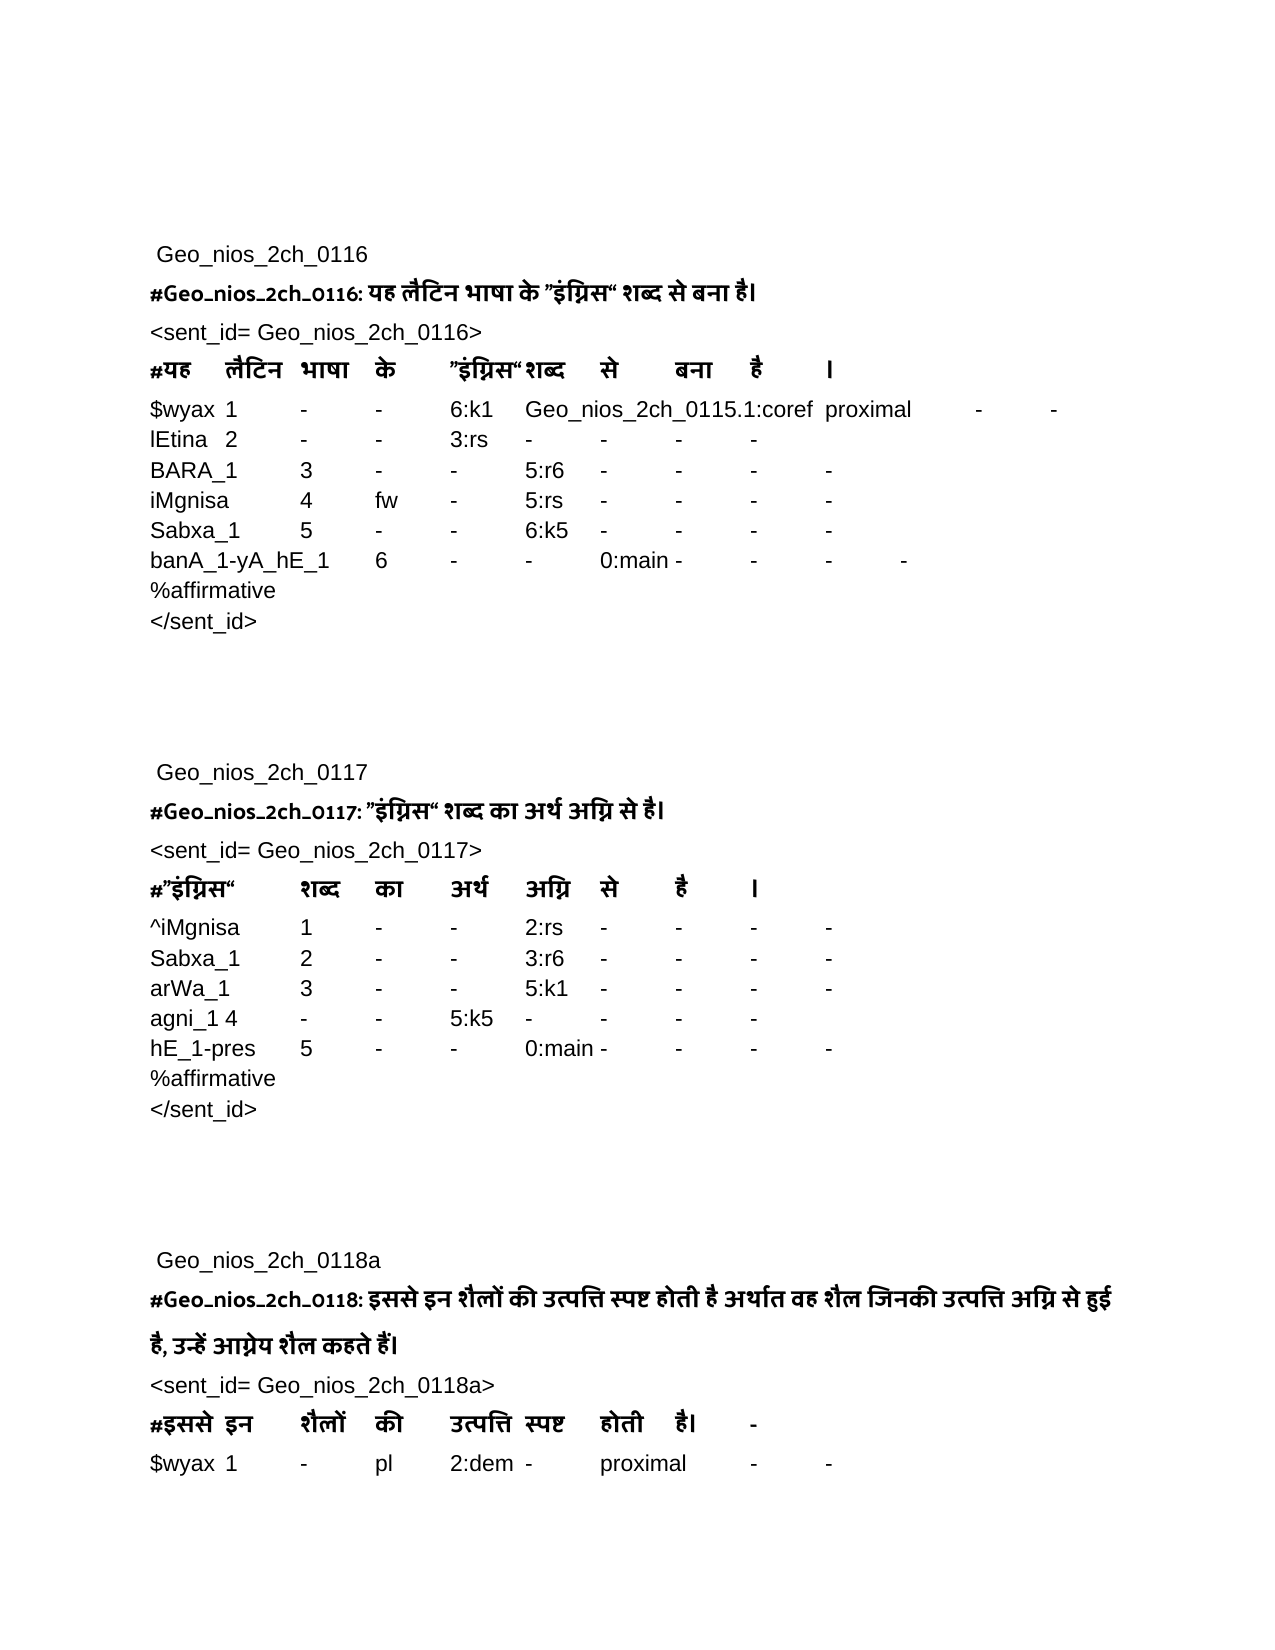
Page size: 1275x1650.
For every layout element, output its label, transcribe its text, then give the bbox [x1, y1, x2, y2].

text #यह लैटिन भाषा के ’’इंग्निस‘‘ शब्द से बना है । [150, 349, 1125, 390]
text Sabxa_1 2 - - 3:r6 - - - - [150, 944, 1125, 971]
text #Geo_nios_2ch_0117: ’’इंग्निस‘‘ शब्द का अर्थ अग्नि से है। [150, 789, 1125, 830]
text <sent_id= Geo_nios_2ch_0117> [150, 837, 1125, 863]
text hE_1-pres 5 - - 0:main - - - - [150, 1035, 1125, 1062]
text Geo_nios_2ch_0118a [150, 1247, 1125, 1273]
text Sabxa_1 5 - - 6:k5 - - - - [150, 517, 1125, 543]
text #Geo_nios_2ch_0116: यह लैटिन भाषा के ’’इंग्निस‘‘ शब्द से बना है। [150, 271, 1125, 312]
text $wyax 1 - - 6:k1 Geo_nios_2ch_0115.1:coref proximal - - [150, 396, 1125, 423]
text Geo_nios_2ch_0117 [150, 759, 1125, 785]
text <sent_id= Geo_nios_2ch_0116> [150, 318, 1125, 345]
text lEtina 2 - - 3:rs - - - - [150, 426, 1125, 453]
text </sent_id> [150, 1096, 1125, 1122]
text $wyax 1 - pl 2:dem - proximal - - [150, 1450, 1125, 1476]
text #इससे इन शैलों की उत्पत्ति स्पष्ट होती है। - [150, 1402, 1125, 1444]
text banA_1-yA_hE_1 6 - - 0:main - - - - [150, 547, 1125, 574]
text ^iMgnisa 1 - - 2:rs - - - - [150, 914, 1125, 941]
text #’’इंग्निस‘‘ शब्द का अर्थ अग्नि से है । [150, 867, 1125, 908]
text #Geo_nios_2ch_0118: इससे इन शैलों की उत्पत्ति स्पष्ट होती है अर्थात वह शैल जिनकी उत्पत्ति अग्नि से हुई है, उन्हें आग्नेय शैल कहते हैं। [150, 1277, 1125, 1366]
text <sent_id= Geo_nios_2ch_0118a> [150, 1372, 1125, 1398]
text BARA_1 3 - - 5:r6 - - - - [150, 457, 1125, 483]
text arWa_1 3 - - 5:k1 - - - - [150, 975, 1125, 1001]
text iMgnisa 4 fw - 5:rs - - - - [150, 487, 1125, 513]
text </sent_id> [150, 608, 1125, 634]
text %affirmative [150, 1065, 1125, 1092]
text Geo_nios_2ch_0116 [150, 241, 1125, 267]
text agni_1 4 - - 5:k5 - - - - [150, 1005, 1125, 1031]
text %affirmative [150, 577, 1125, 604]
